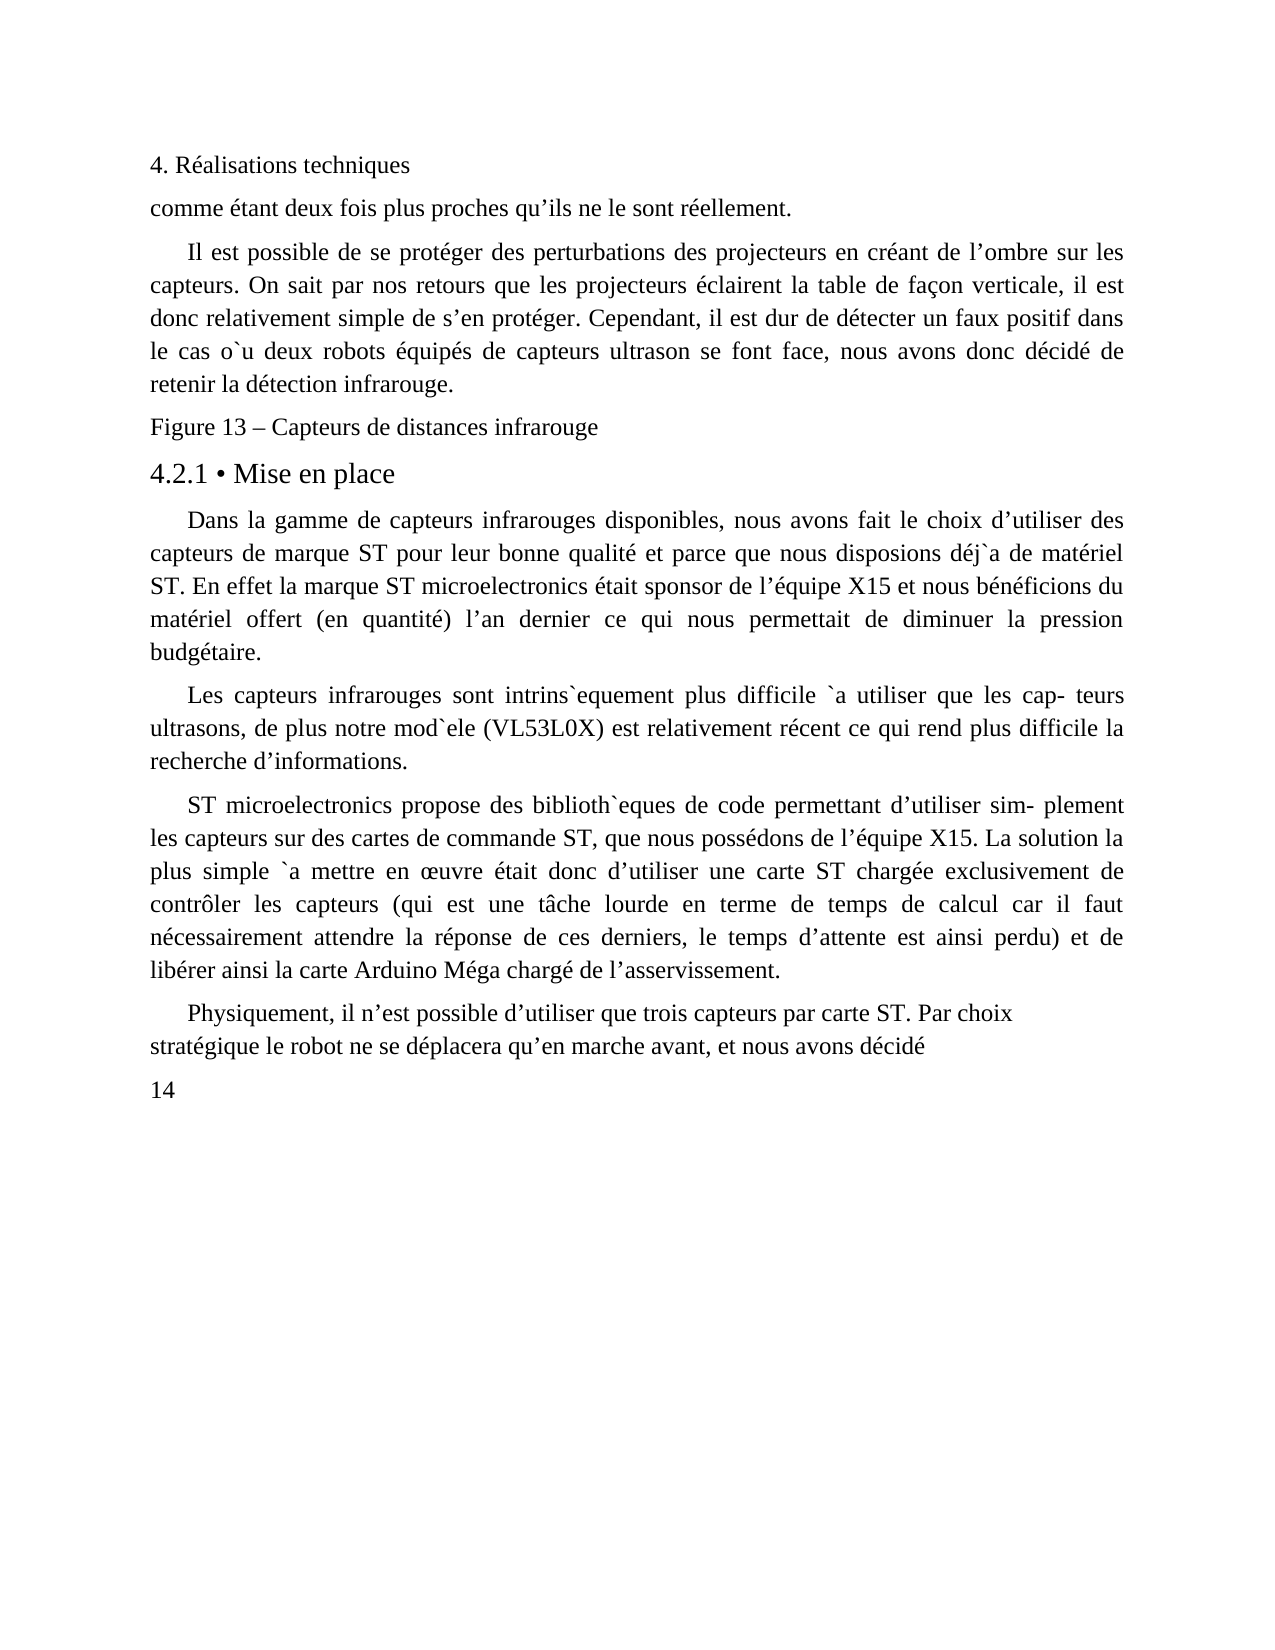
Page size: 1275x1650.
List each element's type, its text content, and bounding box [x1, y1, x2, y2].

text 14 [150, 1075, 1125, 1103]
text comme étant deux fois plus proches qu’ils ne le sont réellement. [150, 193, 1125, 222]
text Il est possible de se protéger des perturbations des projecteurs en créant de l’ombre sur les capteurs. On sait par nos retours que les projecteurs éclairent la table de façon verticale, il est donc relativement simple de s’en protéger. Cependant, il est dur de détecter un faux positif dans le cas o`u deux robots équipés de capteurs ultrason se font face, nous avons donc décidé de retenir la détection infrarouge. [150, 237, 1125, 398]
text Les capteurs infrarouges sont intrins`equement plus difficile `a utiliser que les cap- teurs ultrasons, de plus notre mod`ele (VL53L0X) est relativement récent ce qui rend plus difficile la recherche d’informations. [150, 680, 1125, 775]
text Dans la gamme de capteurs infrarouges disponibles, nous avons fait le choix d’utiliser des capteurs de marque ST pour leur bonne qualité et parce que nous disposions déj`a de matériel ST. En effet la marque ST microelectronics était sponsor de l’équipe X15 et nous bénéficions du matériel offert (en quantité) l’an dernier ce qui nous permettait de diminuer la pression budgétaire. [150, 505, 1125, 666]
text ST microelectronics propose des biblioth`eques de code permettant d’utiliser sim- plement les capteurs sur des cartes de commande ST, que nous possédons de l’équipe X15. La solution la plus simple `a mettre en œuvre était donc d’utiliser une carte ST chargée exclusivement de contrôler les capteurs (qui est une tâche lourde en terme de temps de calcul car il faut nécessairement attendre la réponse de ces derniers, le temps d’attente est ainsi perdu) et de libérer ainsi la carte Arduino Méga chargé de l’asservissement. [150, 790, 1125, 984]
text Figure 13 – Capteurs de distances infrarouge [150, 412, 1125, 441]
text 4. Réalisations techniques [150, 150, 1125, 179]
text 4.2.1 • Mise en place [150, 456, 1125, 489]
text Physiquement, il n’est possible d’utiliser que trois capteurs par carte ST. Par choix stratégique le robot ne se déplacera qu’en marche avant, et nous avons décidé [150, 998, 1125, 1060]
